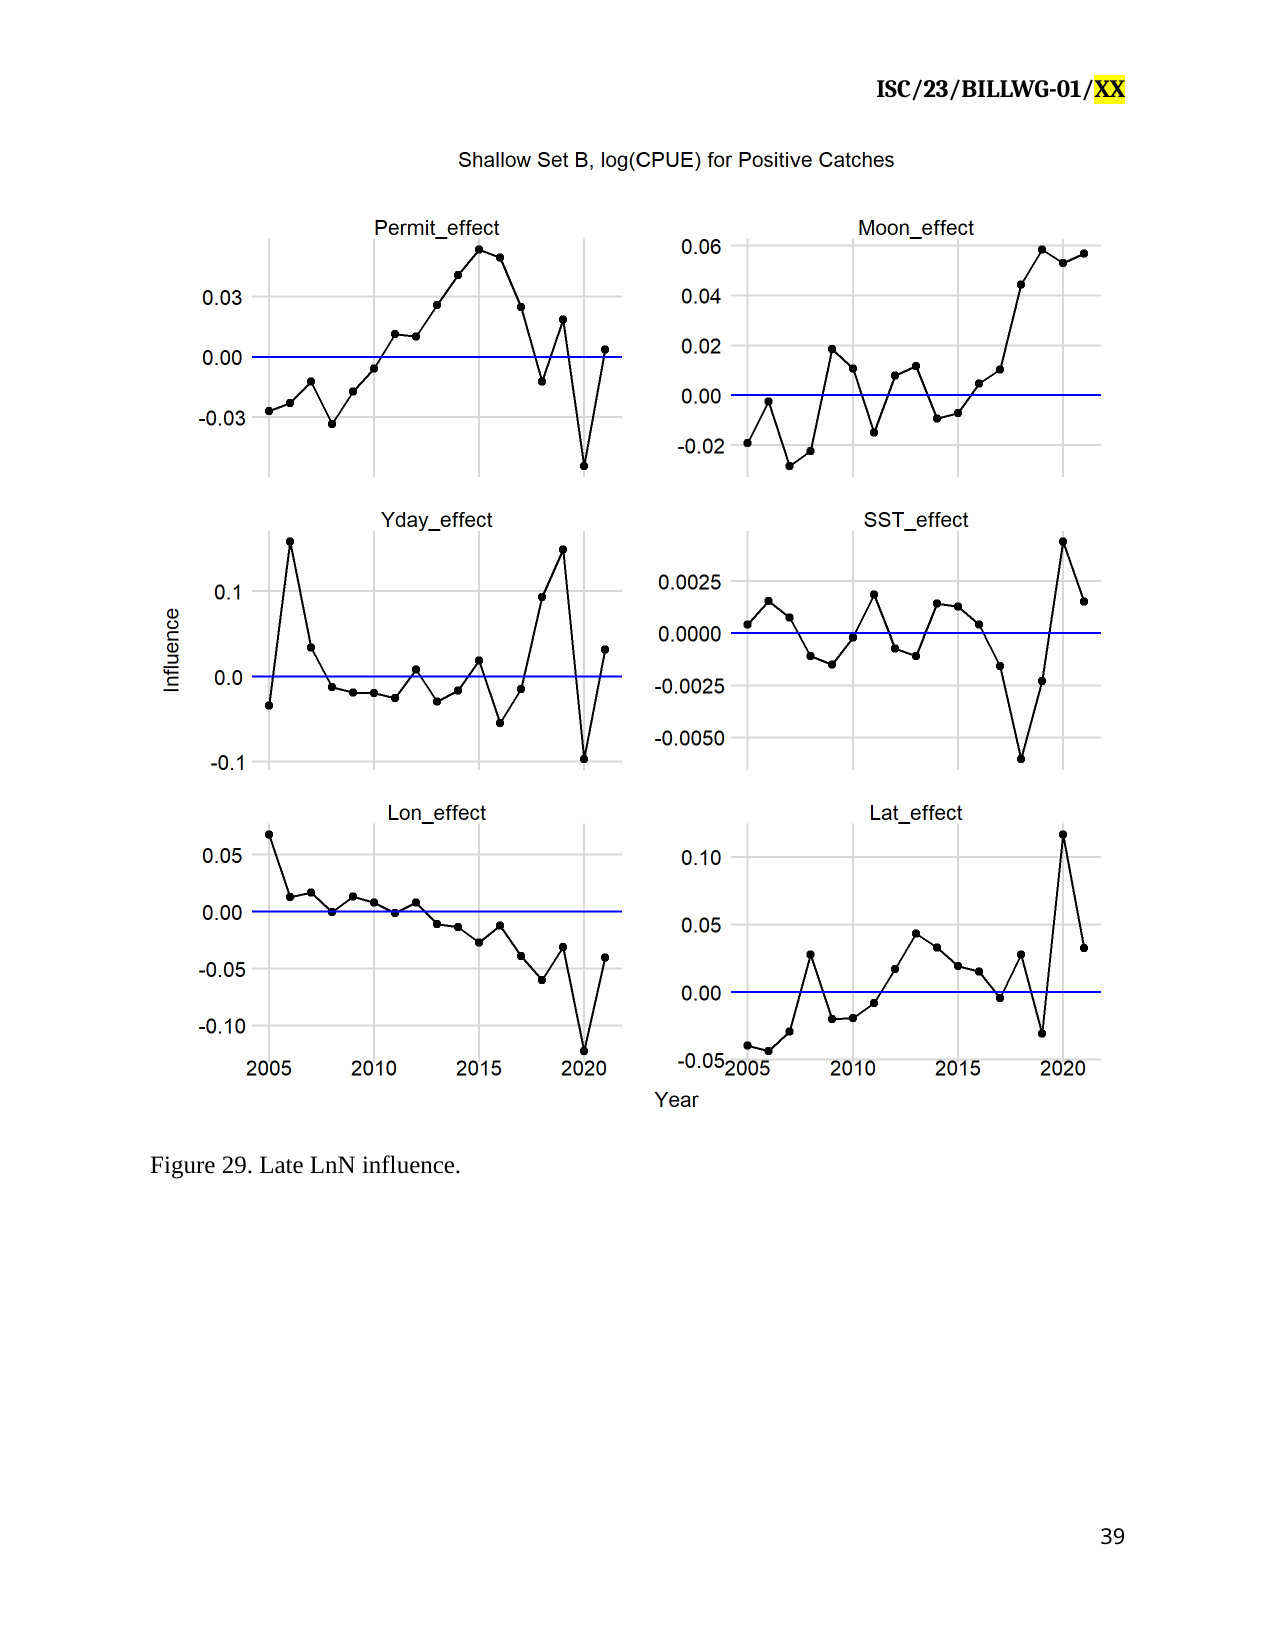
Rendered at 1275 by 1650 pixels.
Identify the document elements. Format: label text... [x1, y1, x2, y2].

text Figure 29. Late LnN influence. [150, 1150, 1125, 1179]
picture [150, 150, 1125, 1125]
